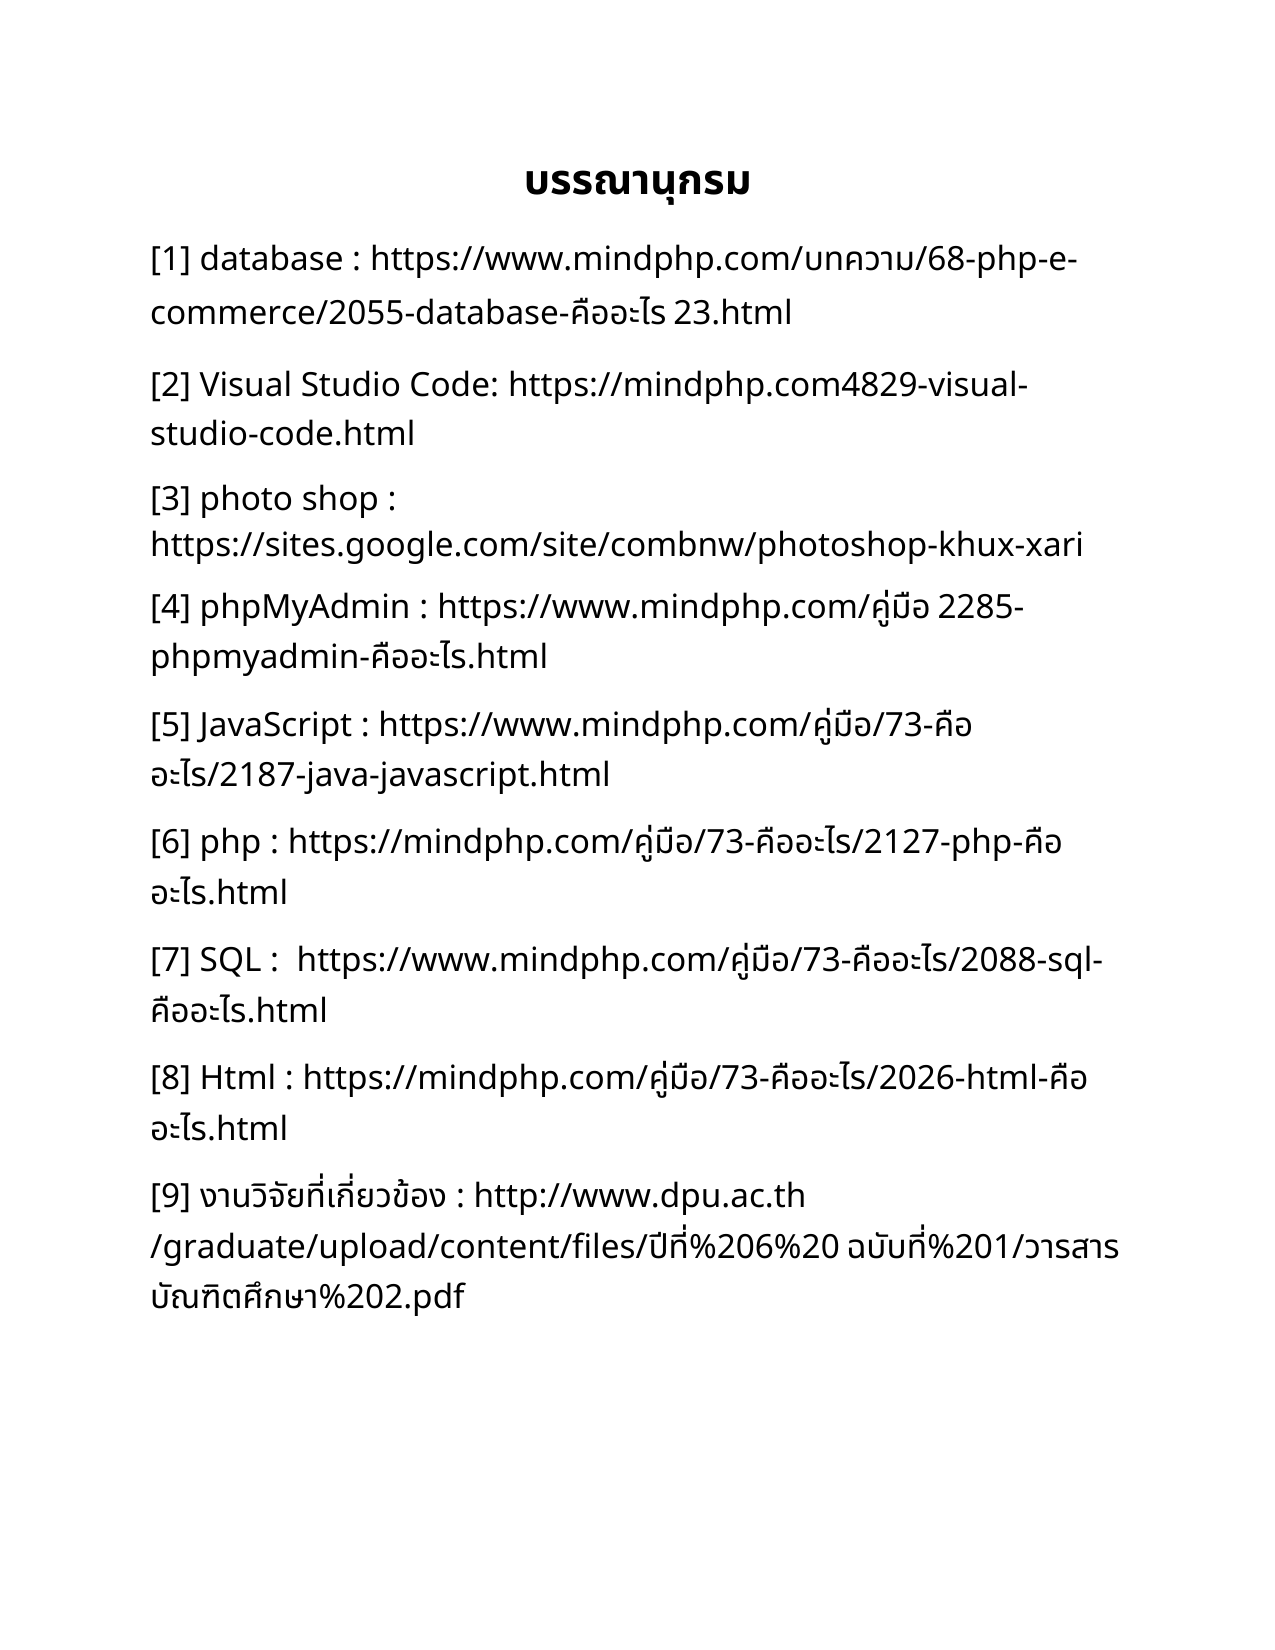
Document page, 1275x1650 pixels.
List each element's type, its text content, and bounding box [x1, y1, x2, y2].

text [5] JavaScript : https://www.mindphp.com/คู่มือ/73-คืออะไร/2187-java-javascript.html [150, 700, 1125, 802]
text [8] Html : https://mindphp.com/คู่มือ/73-คืออะไร/2026-html-คืออะไร.html [150, 1054, 1125, 1155]
text [4] phpMyAdmin : https://www.mindphp.com/คู่มือ2285-phpmyadmin-คืออะไร.html [150, 582, 1125, 684]
text บรรณานุกรม [150, 150, 1125, 213]
text [6] php : https://mindphp.com/คู่มือ/73-คืออะไร/2127-php-คืออะไร.html [150, 818, 1125, 919]
text [9] งานวิจัยที่เกี่ยวข้อง : http://www.dpu.ac.th /graduate/upload/content/files/ปีที่%206%20ฉบับที่%201/วารสารบัณฑิตศึกษา%202.pdf [150, 1172, 1125, 1324]
text [2] Visual Studio Code: https://mindphp.com4829-visual-studio-code.html [150, 360, 1125, 455]
text [3] photo shop : https://sites.google.com/site/combnw/photoshop-khux-xari [150, 475, 1125, 566]
text [7] SQL : https://www.mindphp.com/คู่มือ/73-คืออะไร/2088-sql-คืออะไร.html [150, 936, 1125, 1037]
text [1] database : https://www.mindphp.com/บทความ/68-php-e-commerce/2055-database-คืออะไร23.html [150, 234, 1125, 340]
